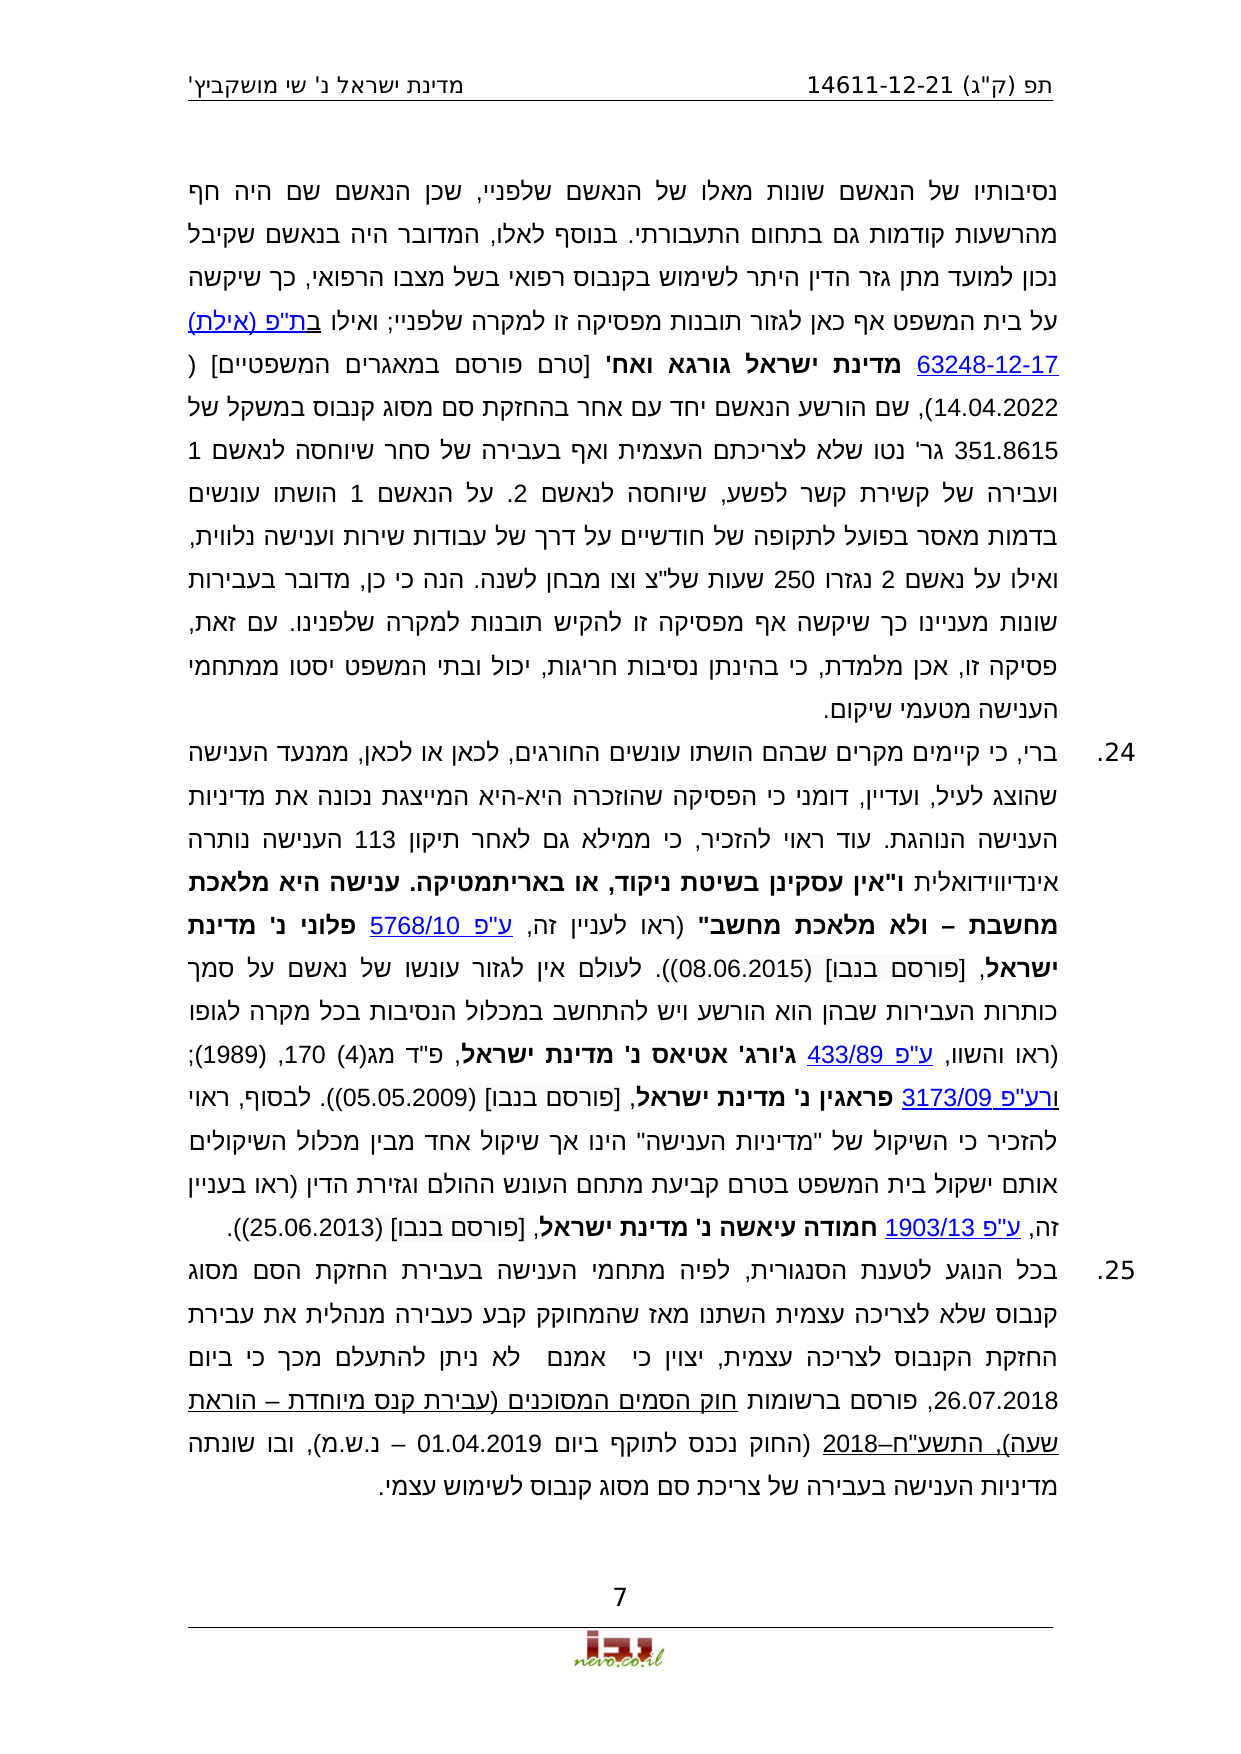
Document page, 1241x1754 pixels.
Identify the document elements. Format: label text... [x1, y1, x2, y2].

list בכל הנוגע לטענת הסנגורית, לפיה מתחמי הענישה בעבירת החזקת הסם מסוג קנבוס שלא לצריכה עצמית השתנו מאז שהמחוקק קבע כעבירה מנהלית את עבירת החזקת הקנבוס לצריכה עצמית, יצוין כי אמנם לא ניתן להתעלם מכך כי ביום 26.07.2018, פורסם ברשומות חוק הסמים המסוכנים (עבירת קנס מיוחדת – הוראת שעה), התשע"ח–2018 (החוק נכנס לתוקף ביום 01.04.2019 – נ.ש.מ), ובו שונתה מדיניות הענישה בעבירה של צריכת סם מסוג קנבוס לשימוש עצמי. [187, 1256, 1096, 1501]
list ברי, כי קיימים מקרים שבהם הושתו עונשים החורגים, לכאן או לכאן, ממנעד הענישה שהוצג לעיל, ועדיין, דומני כי הפסיקה שהוזכרה היא-היא המייצגת נכונה את מדיניות הענישה הנוהגת. עוד ראוי להזכיר, כי ממילא גם לאחר תיקון 113 הענישה נותרה אינדיווידואלית ו"אין עסקינן בשיטת ניקוד, או באריתמטיקה. ענישה היא מלאכת מחשבת – ולא מלאכת מחשב" (ראו לעניין זה, ע"פ 5768/10 פלוני נ' מדינת ישראל, [פורסם בנבו] (08.06.2015)). לעולם אין לגזור עונשו של נאשם על סמך כותרות העבירות שבהן הוא הורשע ויש להתחשב במכלול הנסיבות בכל מקרה לגופו (ראו והשוו, ע"פ 433/89 ג'ורג' אטיאס נ' מדינת ישראל, פ"ד מג(4) 170, (1989); ורע"פ 3173/09 פראגין נ' מדינת ישראל, [פורסם בנבו] (05.05.2009)). לבסוף, ראוי להזכיר כי השיקול של "מדיניות הענישה" הינו אך שיקול אחד מבין מכלול השיקולים אותם ישקול בית המשפט בטרם קביעת מתחם העונש ההולם וגזירת הדין (ראו בעניין זה, ע"פ 1903/13 חמודה עיאשה נ' מדינת ישראל, [פורסם בנבו] (25.06.2013)). [187, 738, 1096, 1242]
picture [574, 1630, 666, 1668]
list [187, 177, 1096, 723]
